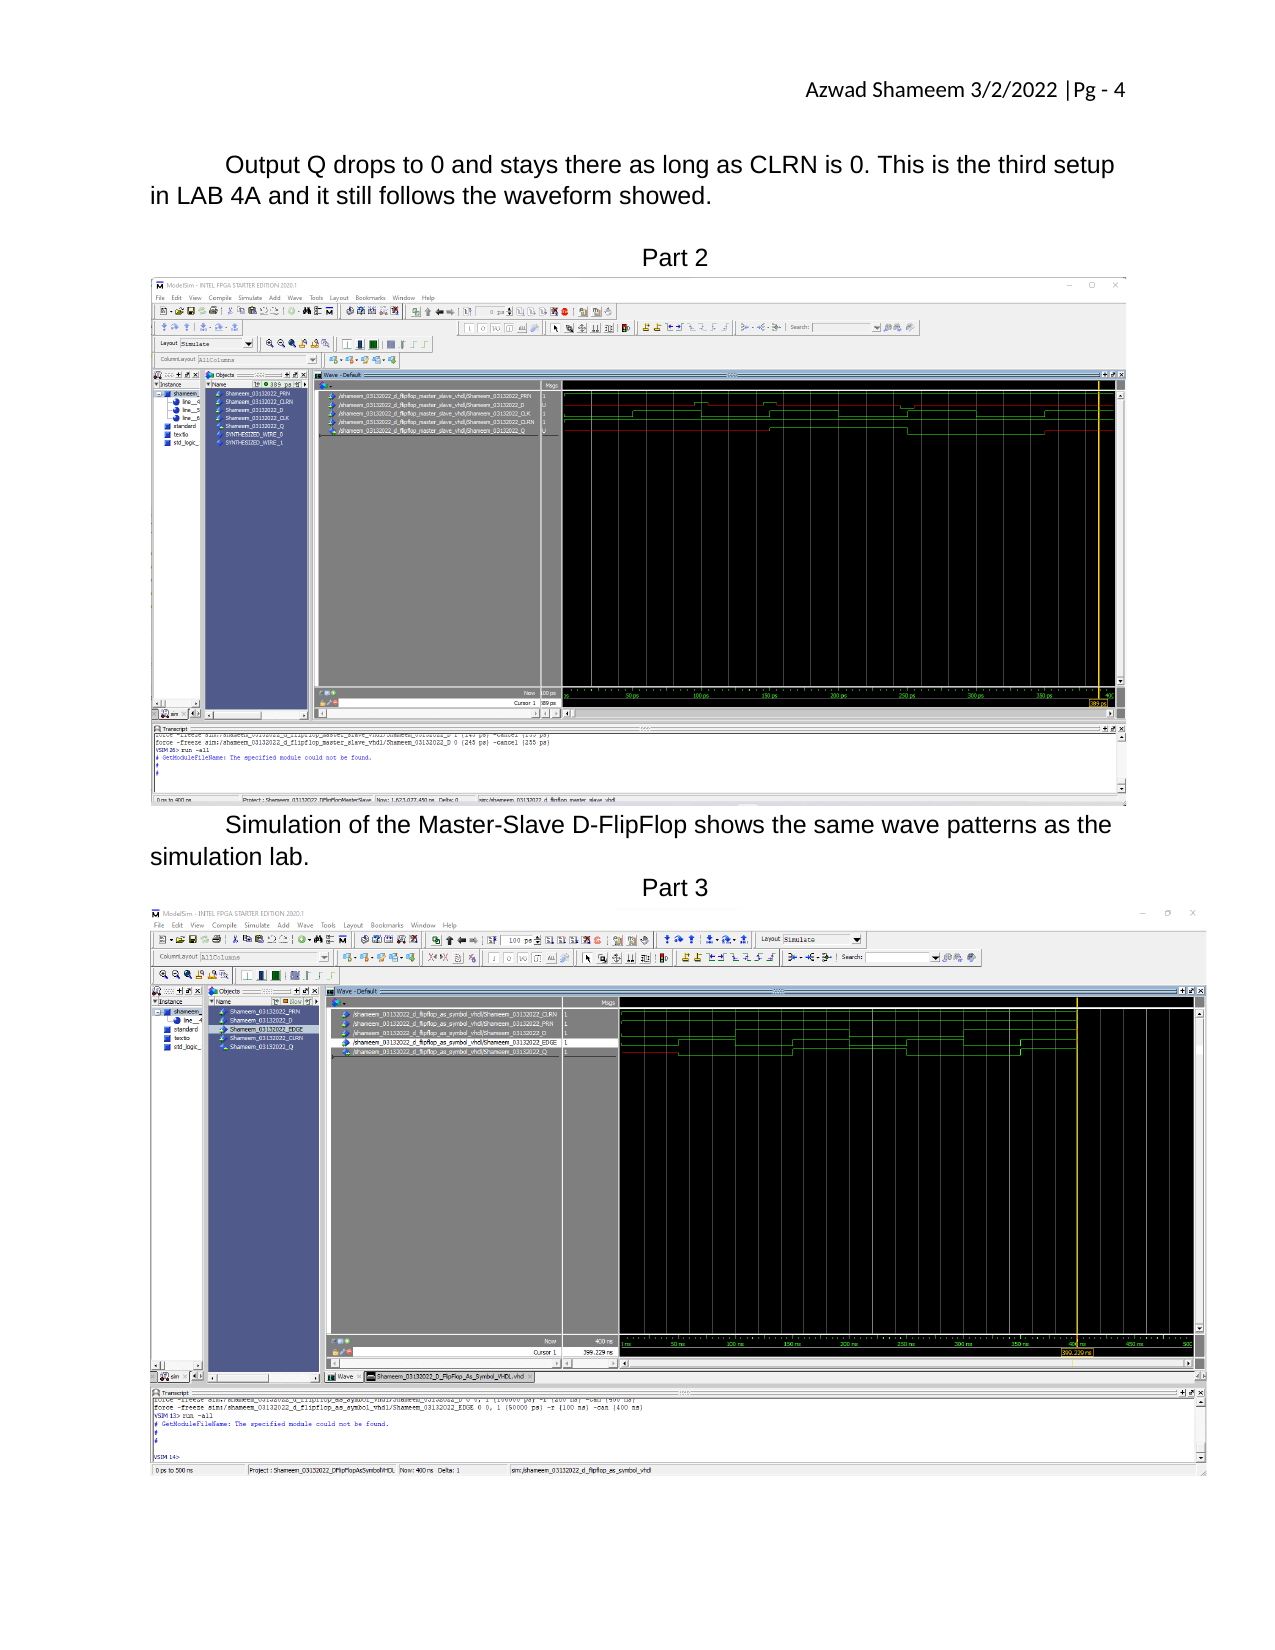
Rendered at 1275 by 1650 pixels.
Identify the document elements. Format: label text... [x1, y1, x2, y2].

text Part 3 [150, 873, 1125, 901]
picture [150, 908, 1207, 1476]
text Output Q drops to 0 and stays there as long as CLRN is 0. This is the third setup in LAB 4A and it still follows the waveform showed. [150, 150, 1125, 210]
picture [151, 277, 1127, 806]
text Part 2 [150, 243, 1125, 272]
